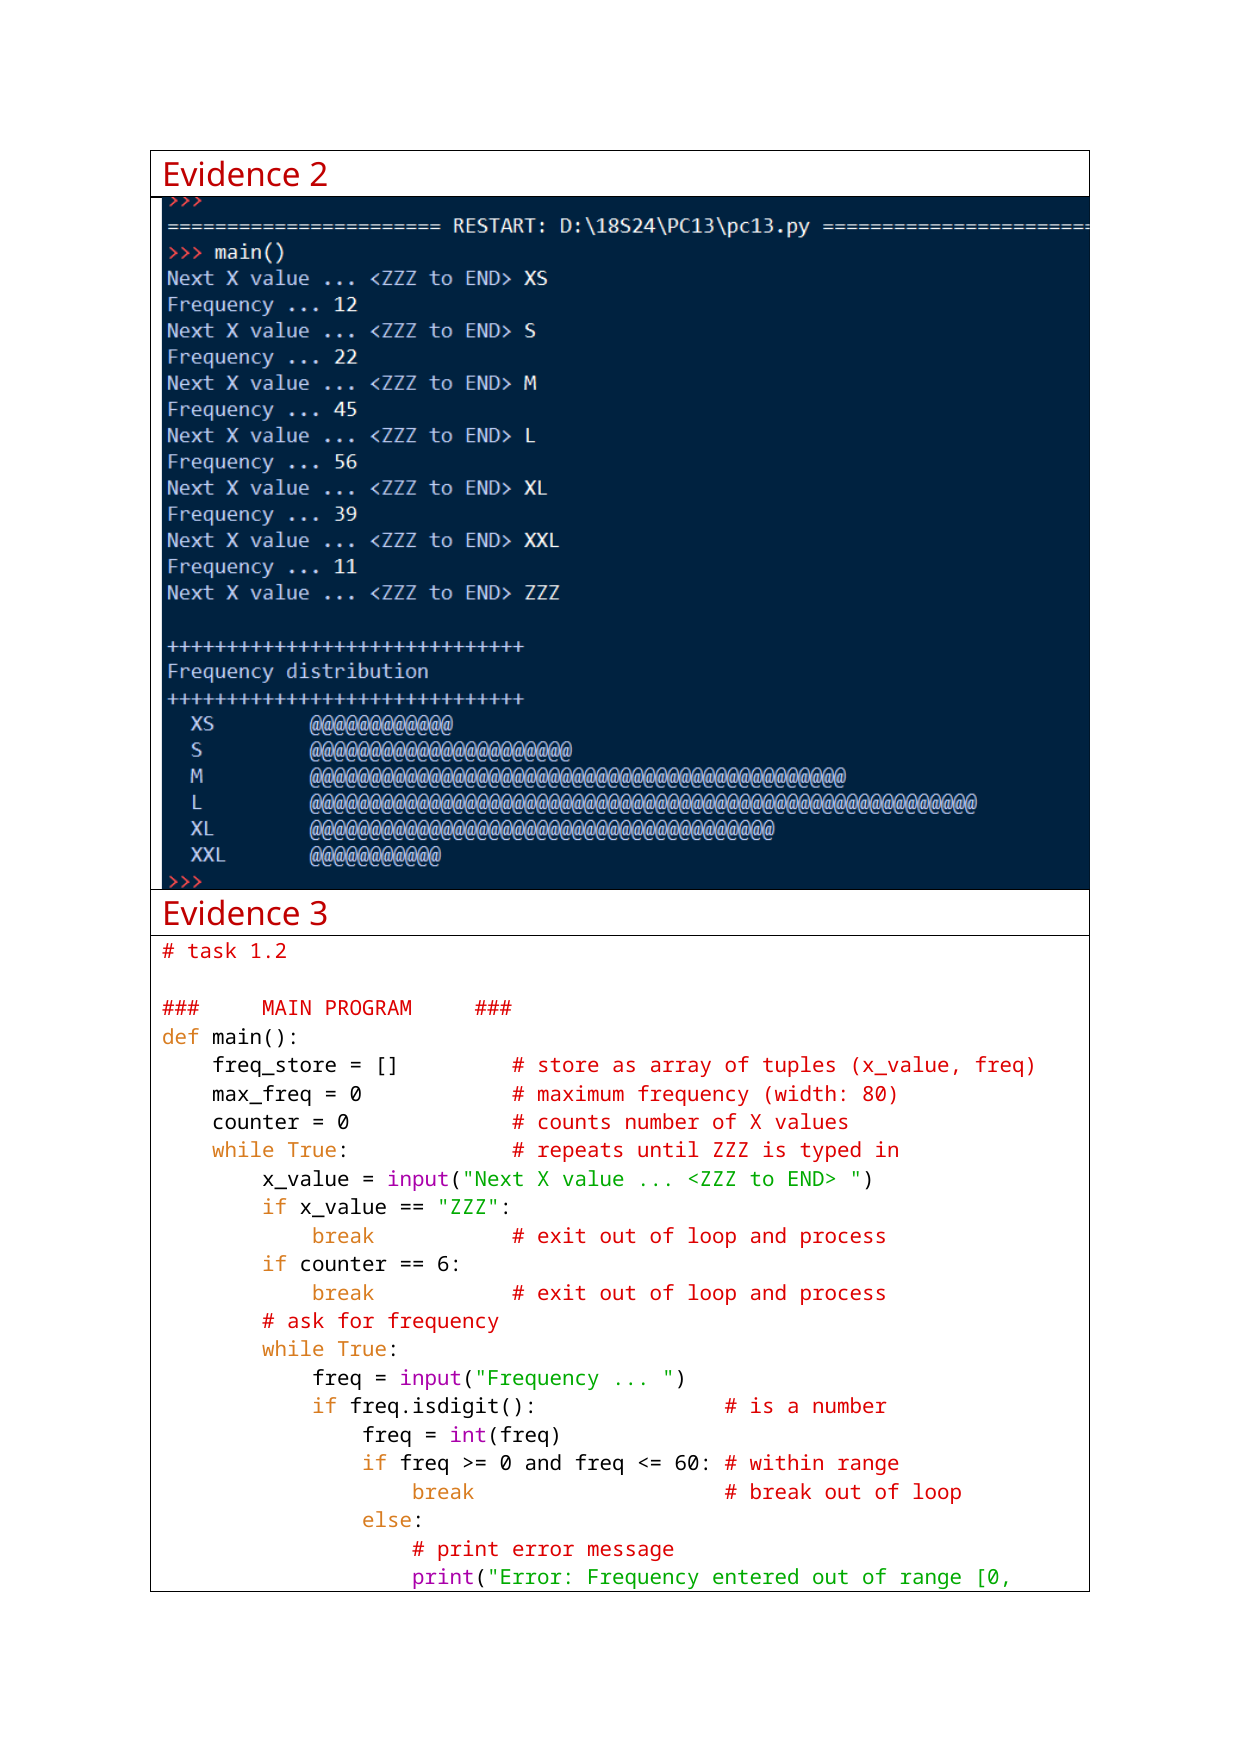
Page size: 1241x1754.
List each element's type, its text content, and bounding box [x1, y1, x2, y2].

table_cell Evidence 3 [151, 890, 1089, 935]
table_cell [151, 936, 1089, 1591]
table_cell [151, 198, 161, 889]
table_cell Evidence 2 [151, 151, 1089, 196]
